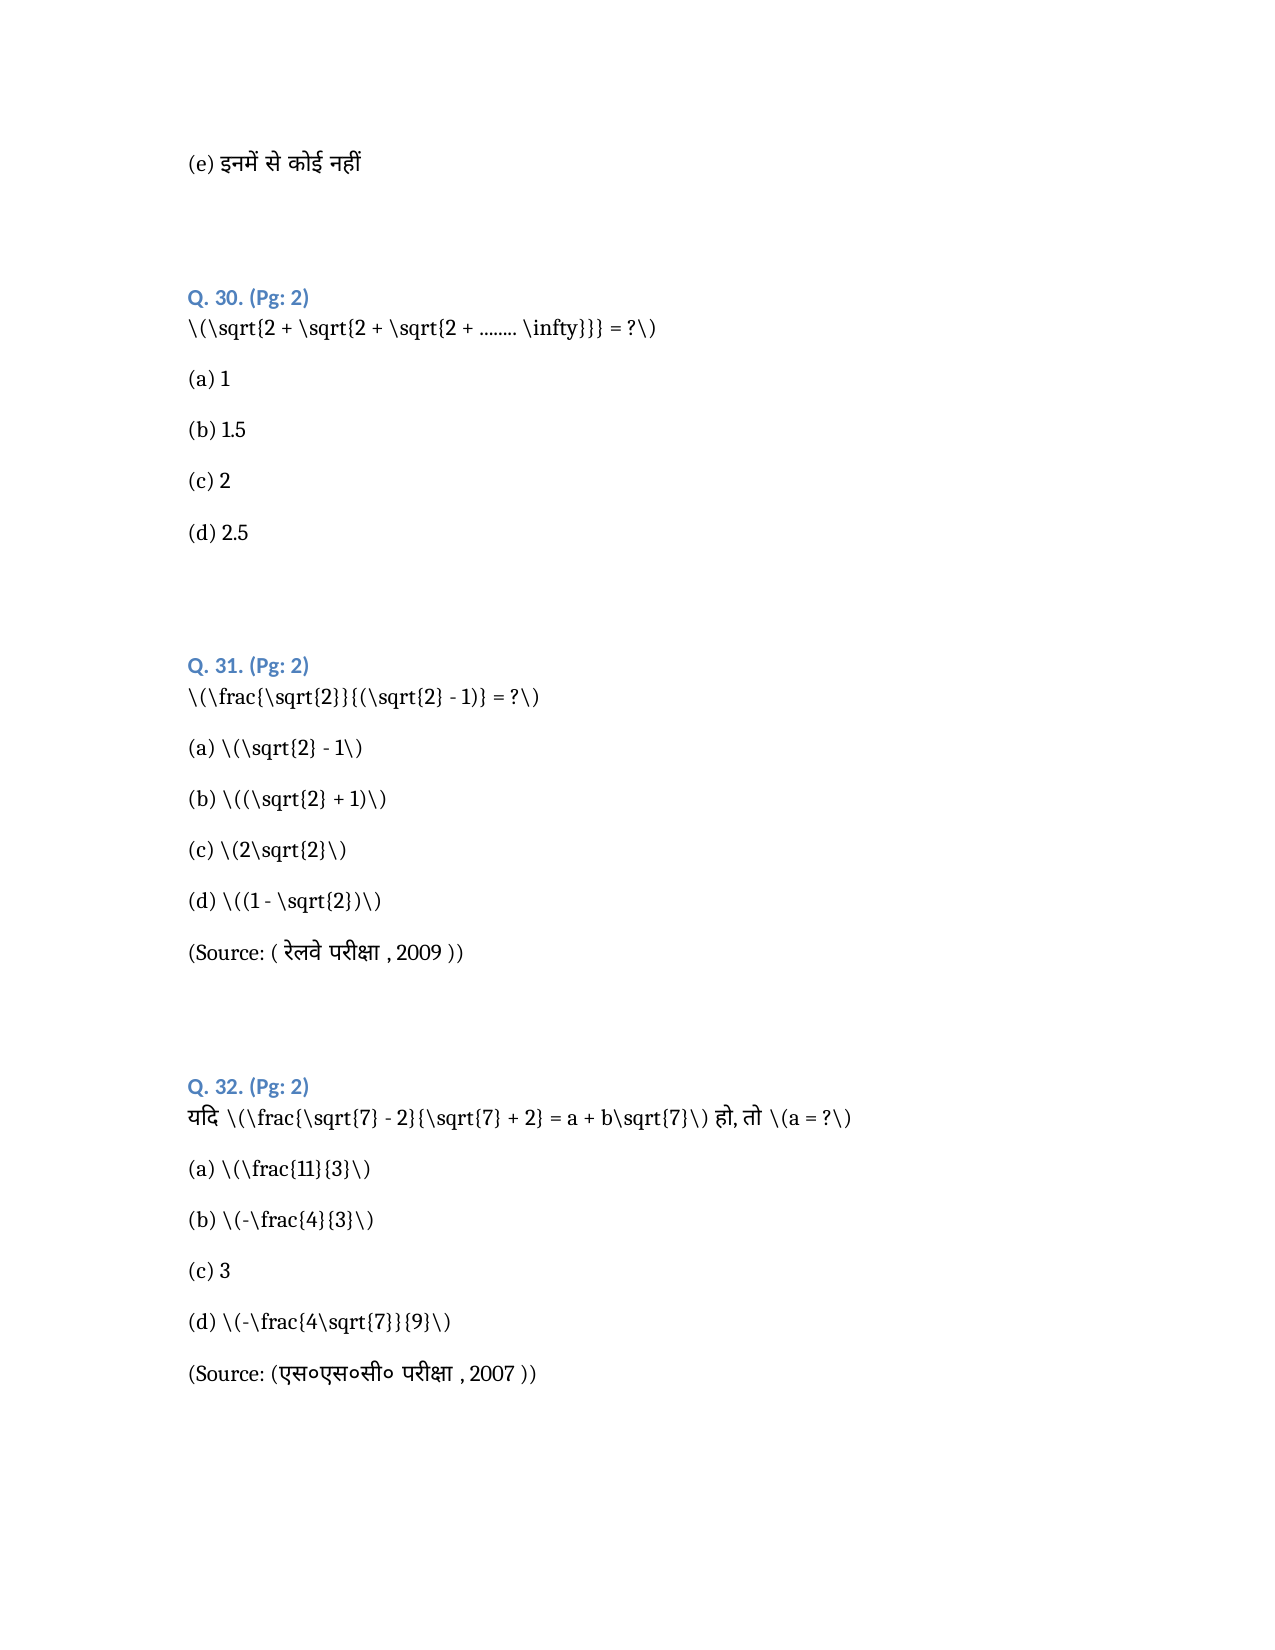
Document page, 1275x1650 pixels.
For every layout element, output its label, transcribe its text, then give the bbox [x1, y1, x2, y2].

subtitle Q. 31. (Pg: 2) [187, 652, 1087, 680]
text (b) \((\sqrt{2} + 1)\) [187, 786, 1087, 812]
text (b) 1.5 [187, 417, 1087, 444]
subtitle Q. 32. (Pg: 2) [187, 1072, 1087, 1100]
text (d) \((1 - \sqrt{2})\) [187, 888, 1087, 914]
text (c) 2 [187, 468, 1087, 495]
text (e) इनमें से कोई नहीं [187, 150, 1087, 177]
text (d) \(-\frac{4\sqrt{7}}{9}\) [187, 1309, 1087, 1336]
text (Source: (एस०एस०सी० परीक्षा , 2007 )) [187, 1360, 1087, 1387]
subtitle Q. 30. (Pg: 2) [187, 283, 1087, 311]
text (c) \(2\sqrt{2}\) [187, 837, 1087, 863]
text यदि \(\frac{\sqrt{7} - 2}{\sqrt{7} + 2} = a + b\sqrt{7}\) हो, तो \(a = ?\) [187, 1104, 1087, 1131]
text (a) \(\sqrt{2} - 1\) [187, 735, 1087, 761]
text (Source: ( रेलवे परीक्षा , 2009 )) [187, 939, 1087, 966]
text (b) \(-\frac{4}{3}\) [187, 1207, 1087, 1233]
text (c) 3 [187, 1258, 1087, 1284]
text (d) 2.5 [187, 519, 1087, 546]
text (a) 1 [187, 366, 1087, 393]
text \(\sqrt{2 + \sqrt{2 + \sqrt{2 + ........ \infty}}} = ?\) [187, 315, 1087, 342]
text (a) \(\frac{11}{3}\) [187, 1156, 1087, 1182]
text \(\frac{\sqrt{2}}{(\sqrt{2} - 1)} = ?\) [187, 684, 1087, 710]
